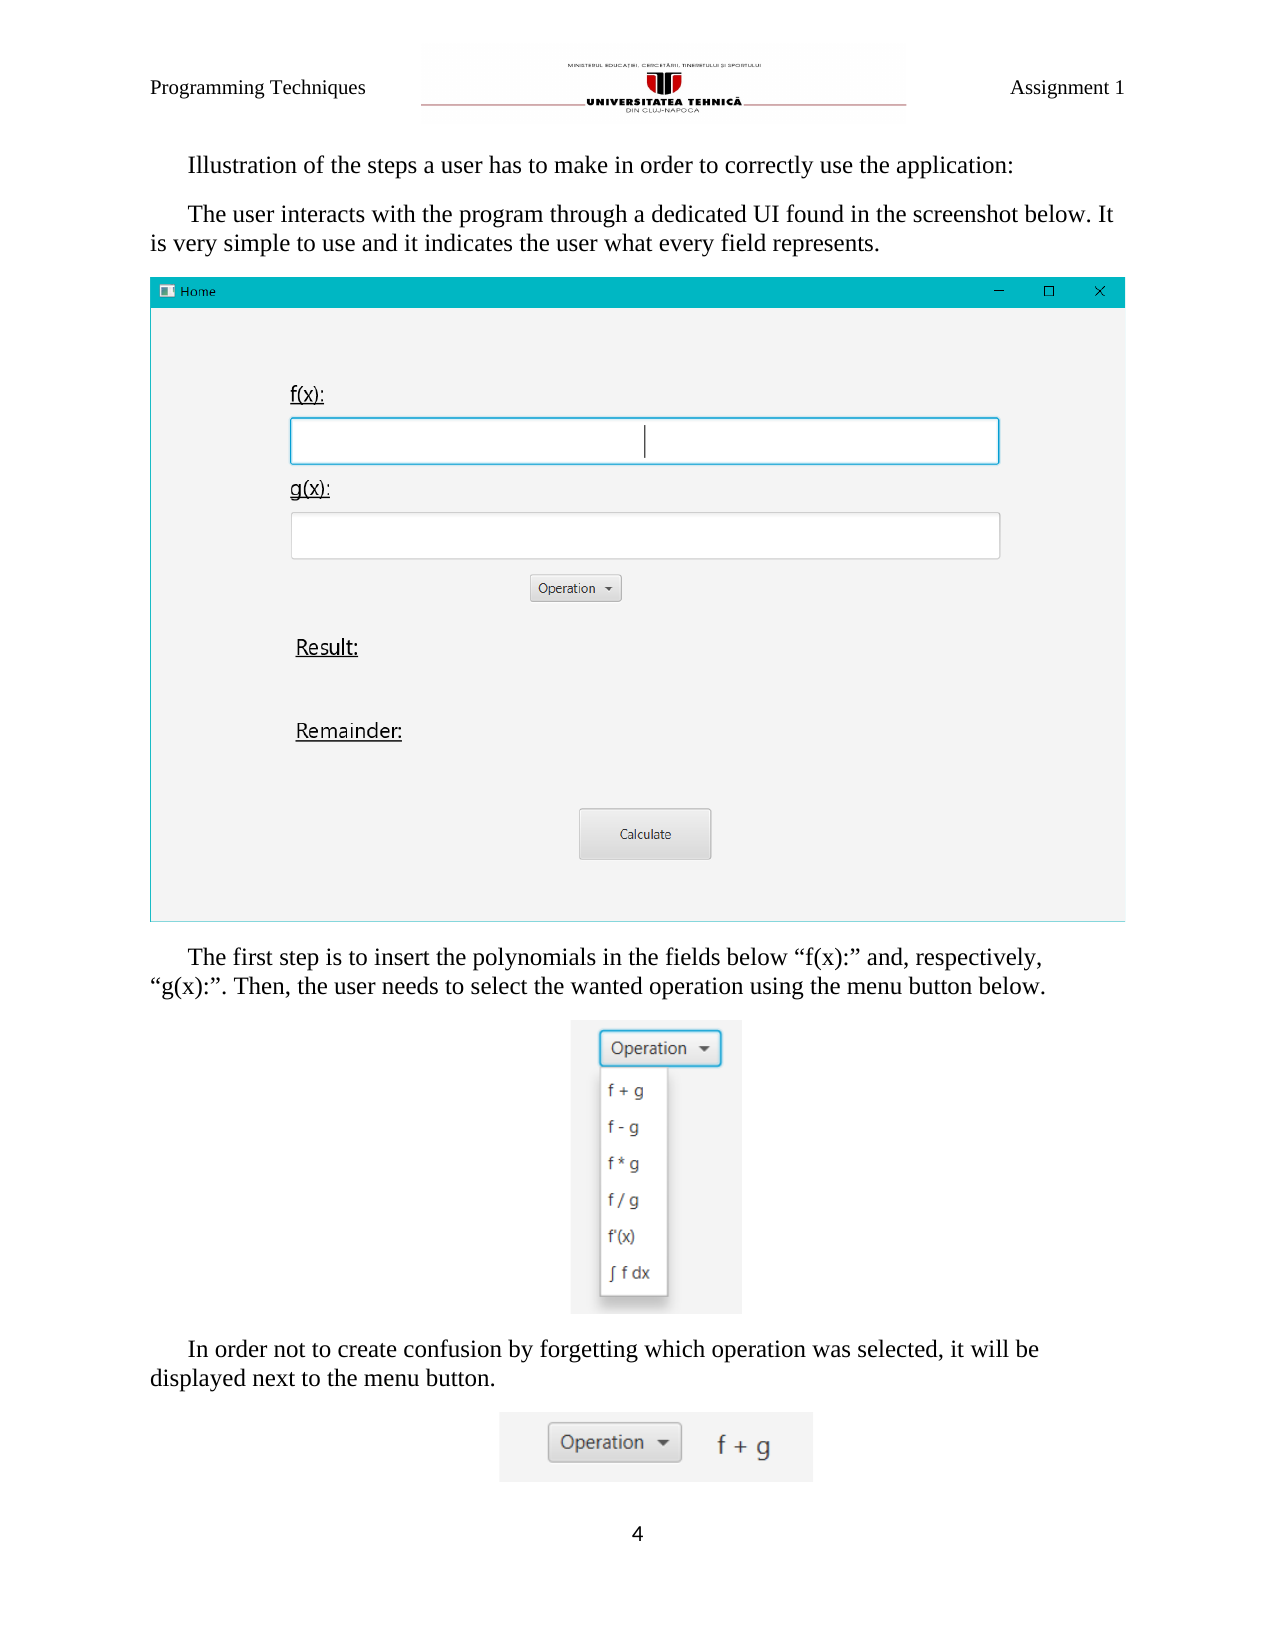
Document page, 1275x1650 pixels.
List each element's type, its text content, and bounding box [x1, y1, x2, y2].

text In order not to create confusion by forgetting which operation was selected, it will be displayed next to the menu button. [150, 1334, 1125, 1392]
text The first step is to insert the polynomials in the fields below “f(x):” and, respectively, “g(x):”. Then, the user needs to select the wanted operation using the menu button below. [150, 942, 1125, 1000]
picture [150, 277, 1125, 922]
text Illustration of the steps a user has to make in order to correctly use the application: [150, 150, 1125, 179]
text The user interacts with the program through a dedicated UI found in the screenshot below. It is very simple to use and it indicates the user what every field represents. [150, 199, 1125, 257]
picture [421, 43, 907, 124]
picture [570, 1020, 742, 1314]
picture [499, 1412, 814, 1482]
